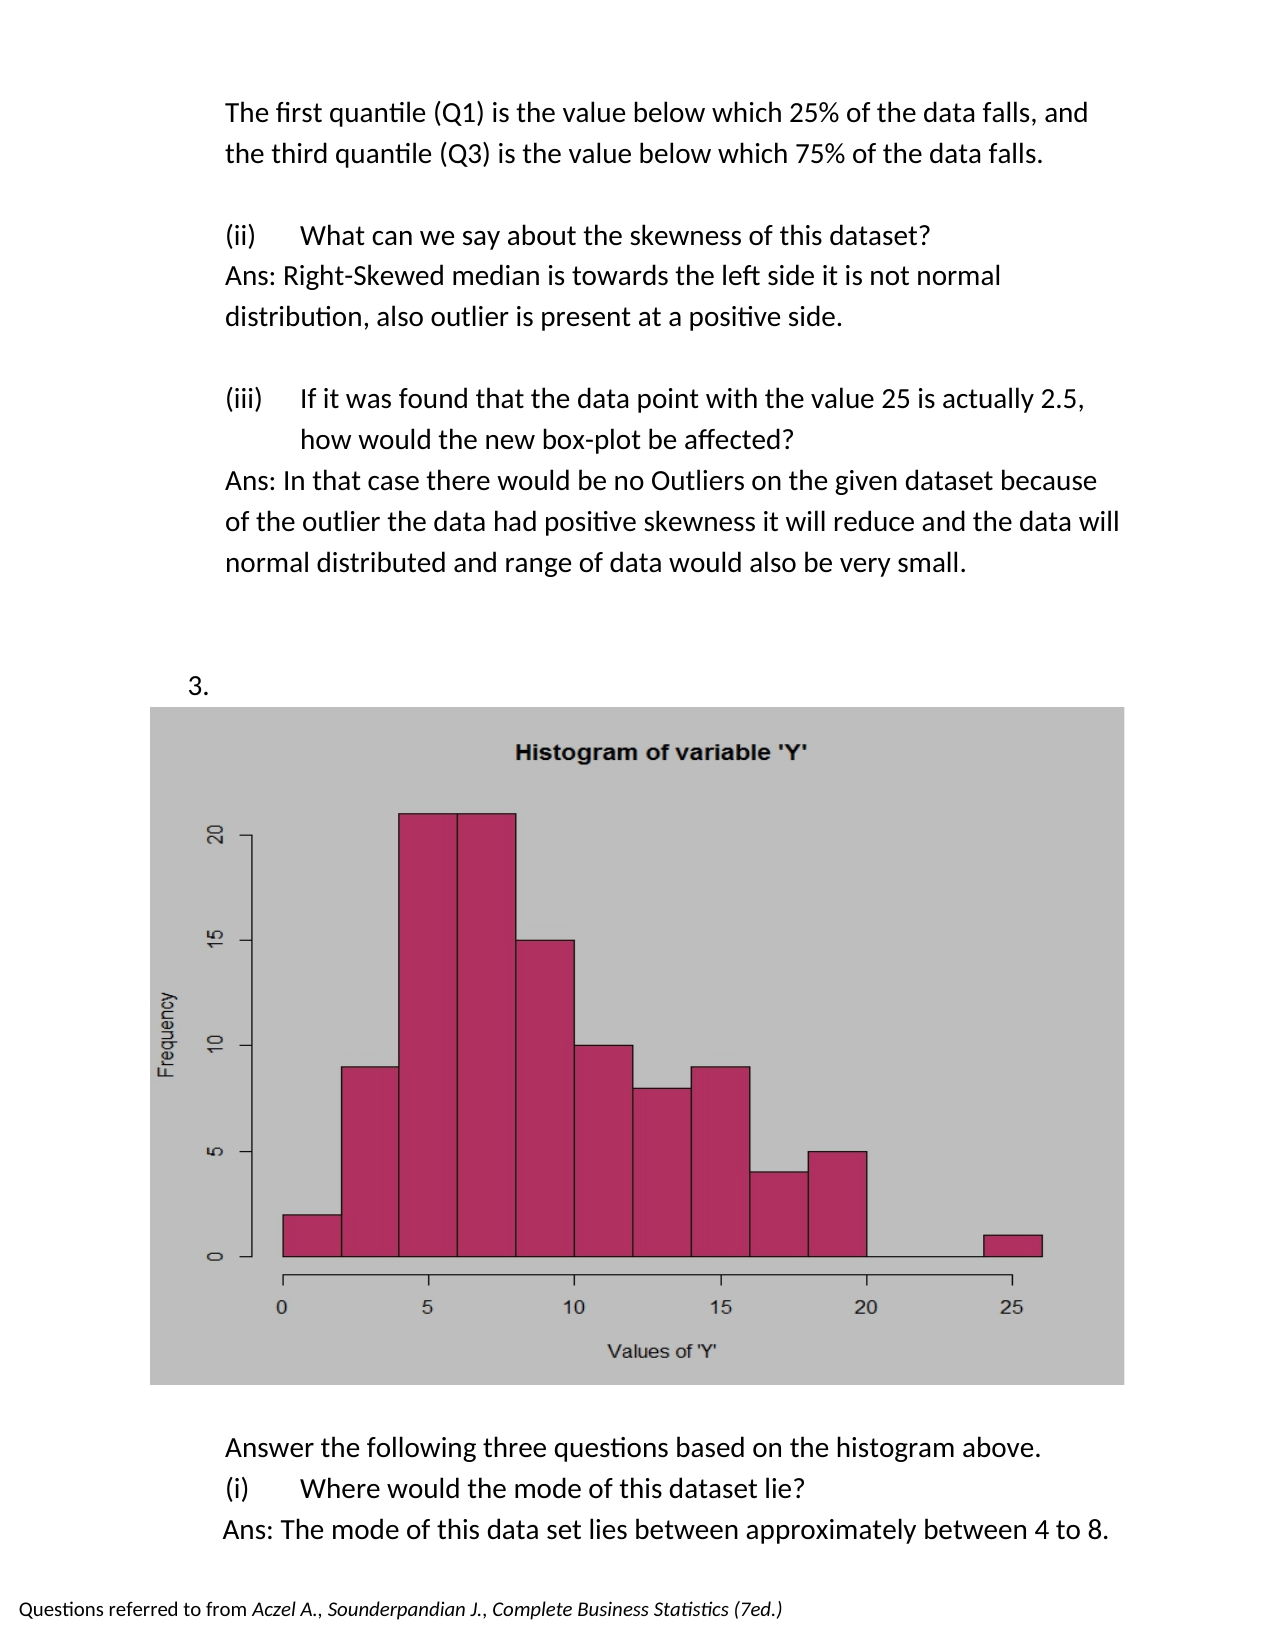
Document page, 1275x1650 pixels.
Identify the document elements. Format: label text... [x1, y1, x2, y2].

list Where would the mode of this dataset lie? [225, 1470, 1125, 1506]
list Answer the following three questions based on the histogram above. [225, 1429, 1125, 1465]
picture [150, 707, 1125, 1385]
list What can we say about the skewness of this dataset? [225, 217, 1125, 252]
text Ans: Right-Skewed median is towards the left side it is not normal distribution, also outlier is present at a positive side. [225, 257, 1125, 334]
text The first quantile (Q1) is the value below which 25% of the data falls, and the third quantile (Q3) is the value below which 75% of the data falls. [225, 94, 1125, 170]
text Ans: In that case there would be no Outliers on the given dataset because of the outlier the data had positive skewness it will reduce and the data will normal distributed and range of data would also be very small. [225, 462, 1125, 580]
list If it was found that the data point with the value 25 is actually 2.5, how would the new box-plot be affected? [225, 380, 1125, 457]
text Ans: The mode of this data set lies between approximately between 4 to 8. [150, 1511, 1125, 1547]
